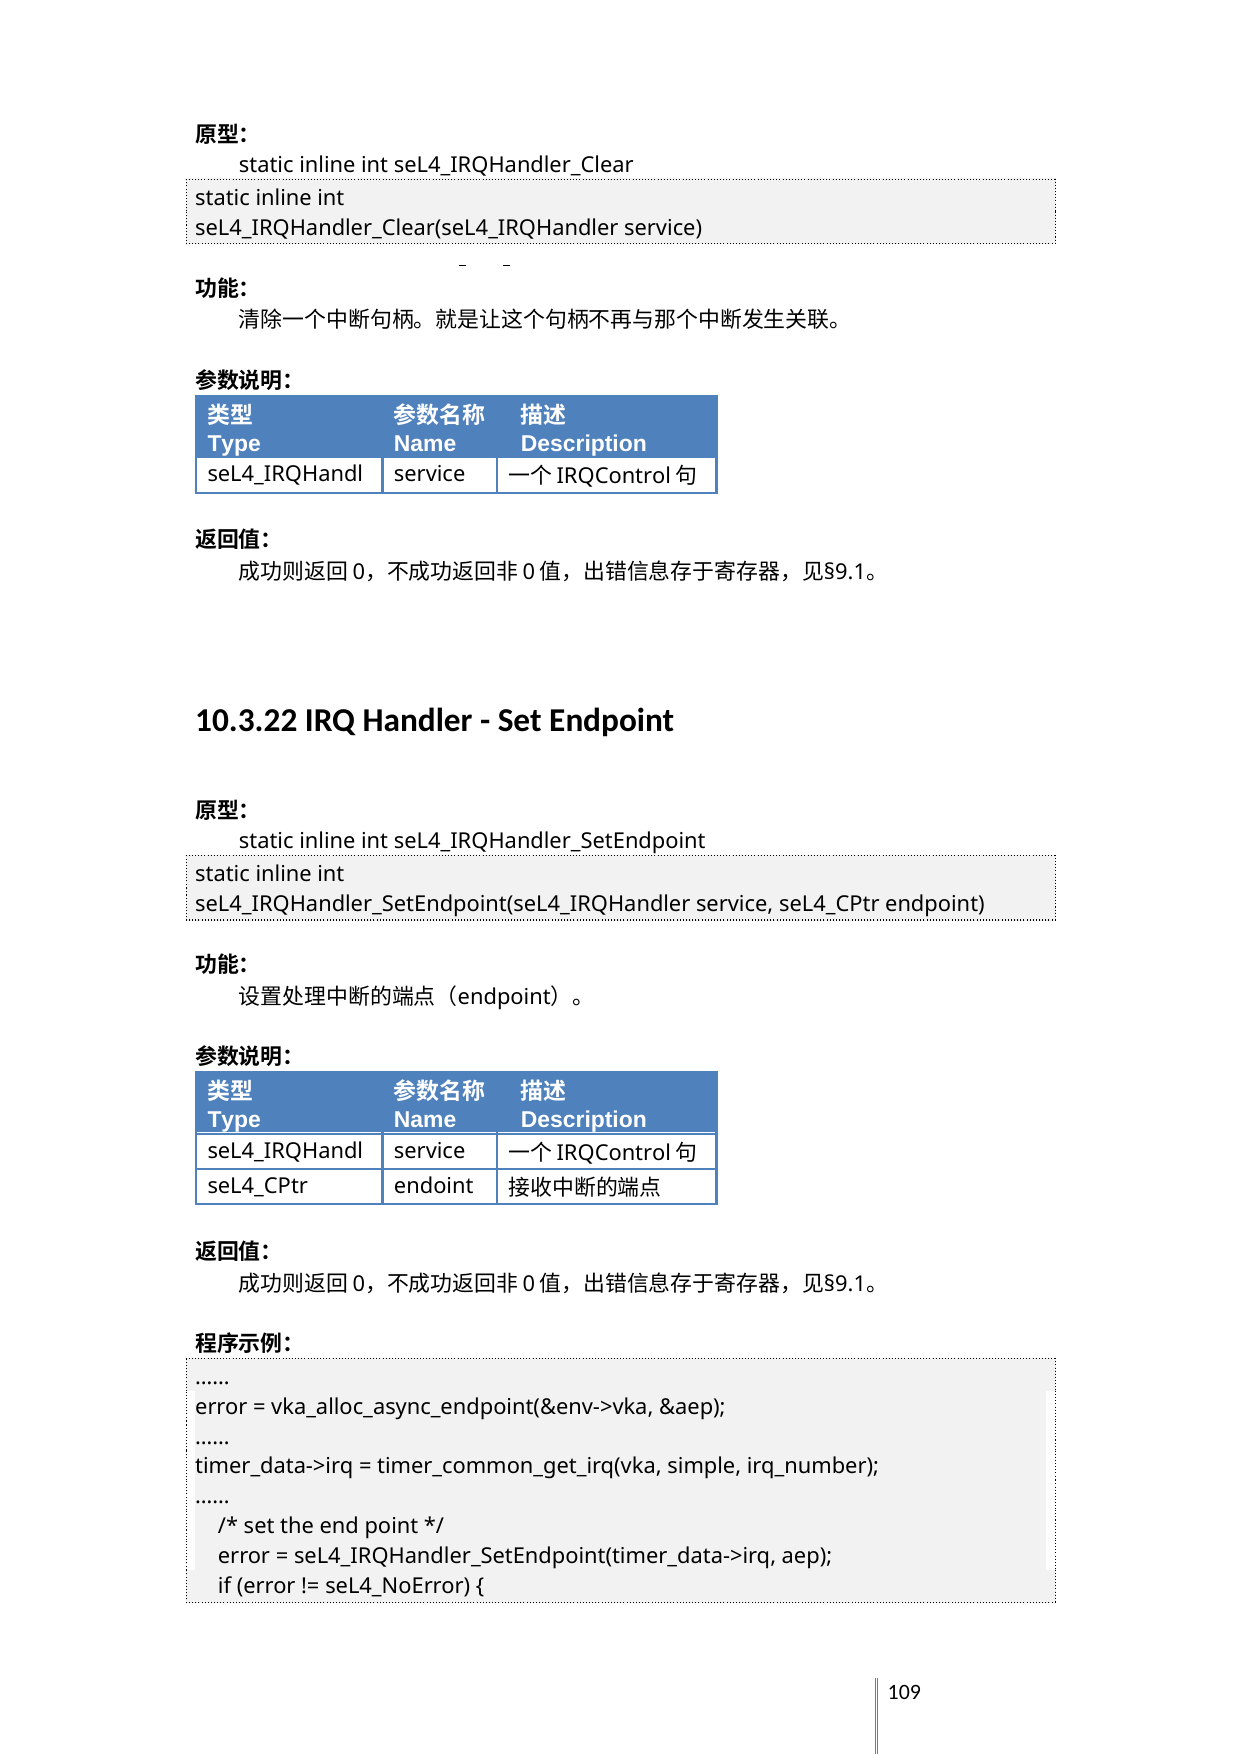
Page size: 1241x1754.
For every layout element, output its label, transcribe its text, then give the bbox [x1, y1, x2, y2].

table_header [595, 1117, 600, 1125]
text /* set the end point */ [195, 1510, 1046, 1540]
text 原型： [195, 117, 1046, 149]
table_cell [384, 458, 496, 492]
text error = seL4_IRQHandler_SetEndpoint(timer_data->irq, aep); [195, 1540, 1046, 1567]
text 功能： [195, 271, 1046, 302]
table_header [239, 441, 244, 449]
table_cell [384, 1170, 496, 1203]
text …… [186, 1358, 1056, 1391]
text 成功则返回0，不成功返回非0值，出错信息存于寄存器，见§9.1。 [195, 554, 1046, 586]
text static inline int seL4_IRQHandler_SetEndpoint [195, 825, 1046, 855]
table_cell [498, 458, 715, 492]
text seL4_IRQHandler_Clear(seL4_IRQHandler service) [186, 208, 1056, 244]
text 参数说明： [195, 363, 1046, 394]
text static inline int [186, 855, 1056, 884]
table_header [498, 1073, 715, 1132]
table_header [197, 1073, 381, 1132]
text 返回值： [195, 1234, 1046, 1266]
text 返回值： [195, 522, 1046, 554]
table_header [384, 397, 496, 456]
text …… [195, 1421, 1046, 1451]
text 成功则返回0，不成功返回非0值，出错信息存于寄存器，见§9.1。 [195, 1266, 1046, 1298]
text 功能： [195, 947, 1046, 979]
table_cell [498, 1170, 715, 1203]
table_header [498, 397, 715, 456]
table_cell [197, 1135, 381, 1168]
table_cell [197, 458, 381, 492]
text 原型： [195, 793, 1046, 825]
text timer_data->irq = timer_common_get_irq(vka, simple, irq_number); [195, 1451, 1046, 1480]
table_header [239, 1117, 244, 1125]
text seL4_IRQHandler_SetEndpoint(seL4_IRQHandler service, seL4_CPtr endpoint) [186, 884, 1056, 921]
text static inline int seL4_IRQHandler_Clear [195, 149, 1046, 178]
text 设置处理中断的端点（endpoint）。 [195, 979, 1046, 1010]
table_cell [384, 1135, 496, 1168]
text 程序示例： [195, 1326, 1046, 1358]
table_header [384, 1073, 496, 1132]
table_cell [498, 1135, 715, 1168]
text static inline int [186, 178, 1056, 208]
text 清除一个中断句柄。就是让这个句柄不再与那个中断发生关联。 [195, 302, 1046, 334]
subtitle 10.3.22 IRQ Handler - Set Endpoint [195, 699, 1046, 740]
text 参数说明： [195, 1039, 1046, 1071]
text …… [195, 1480, 1046, 1510]
text if (error != seL4_NoError) { [186, 1567, 1056, 1603]
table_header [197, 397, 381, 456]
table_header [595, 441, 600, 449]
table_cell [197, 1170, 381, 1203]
text error = vka_alloc_async_endpoint(&env->vka, &aep); [195, 1391, 1046, 1421]
